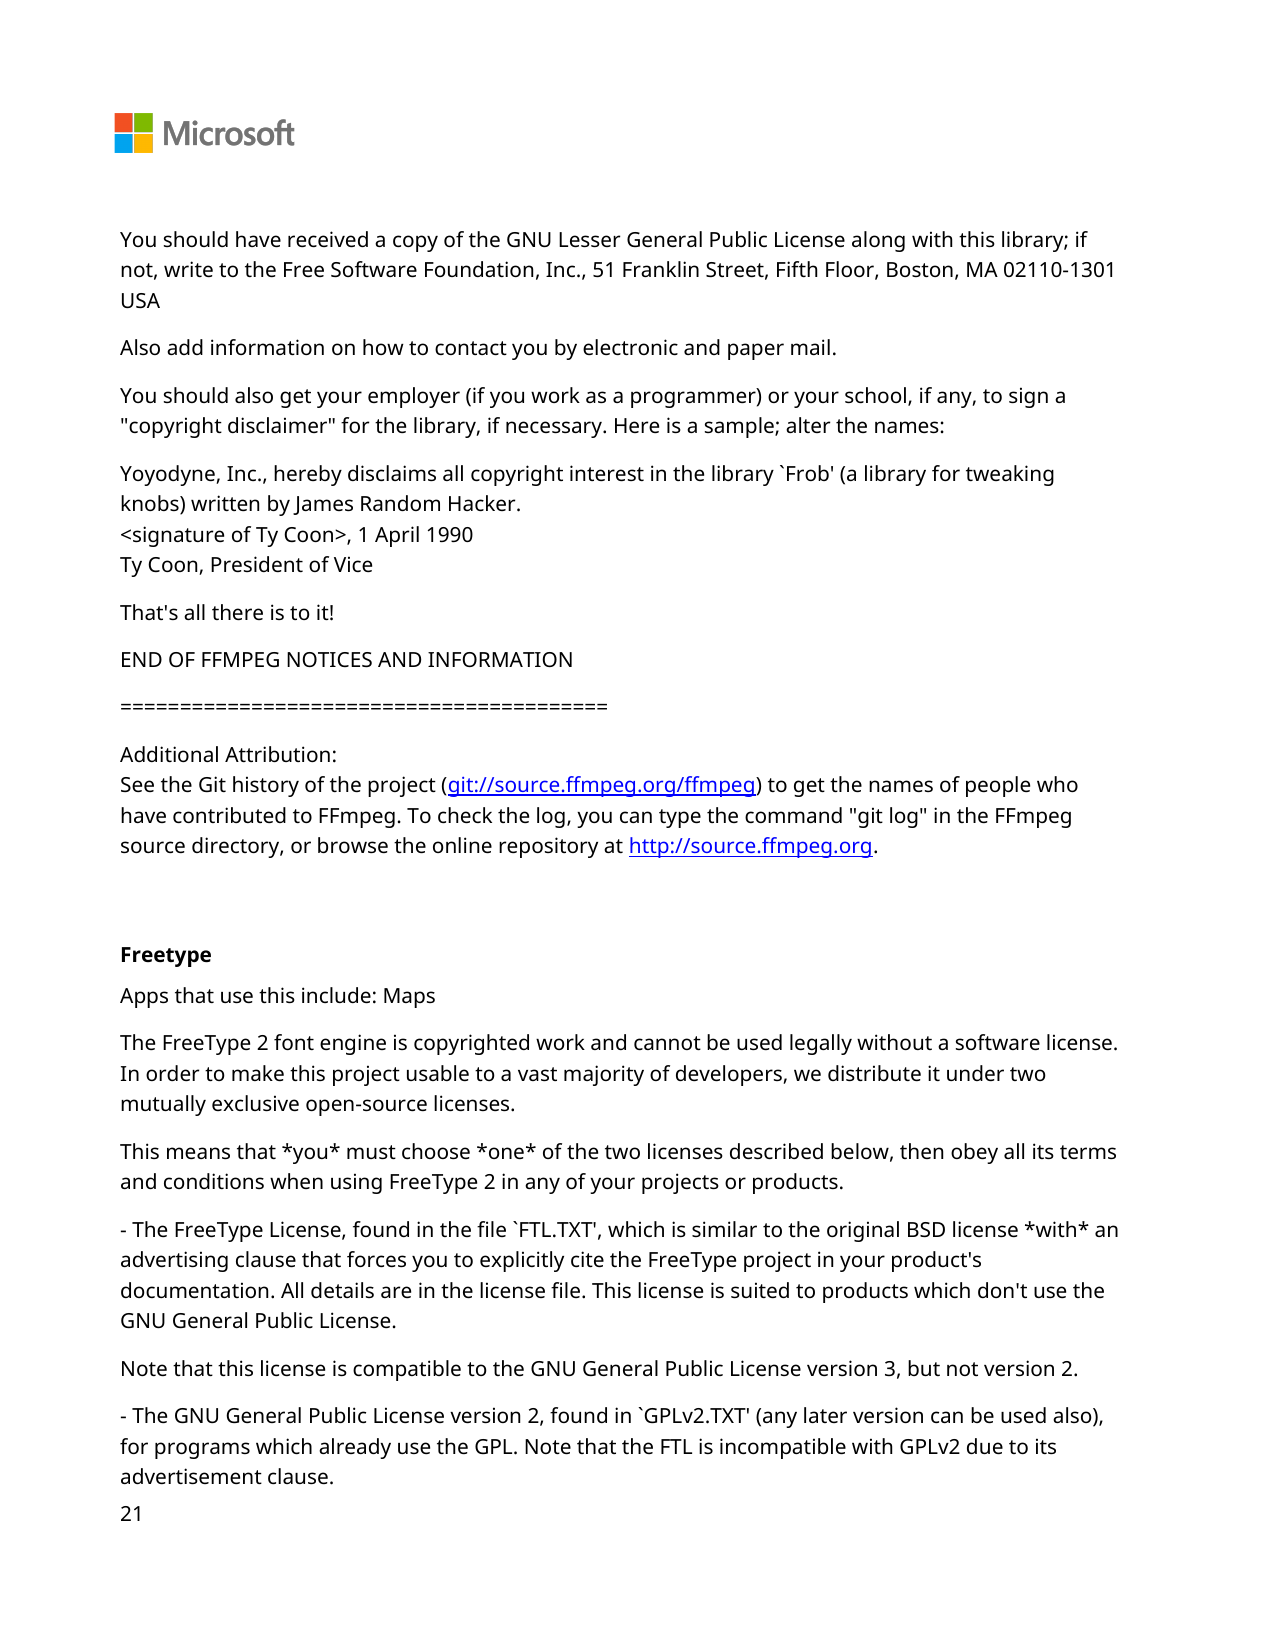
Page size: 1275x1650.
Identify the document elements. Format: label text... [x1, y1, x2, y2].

text Yoyodyne, Inc., hereby disclaims all copyright interest in the library `Frob' (a library for tweaking knobs) written by James Random Hacker. <signature of Ty Coon>, 1 April 1990 Ty Coon, President of Vice [120, 459, 1125, 579]
text - The FreeType License, found in the file `FTL.TXT', which is similar to the original BSD license *with* an advertising clause that forces you to explicitly cite the FreeType project in your product's documentation. All details are in the license file. This license is suited to products which don't use the GNU General Public License. [120, 1215, 1125, 1335]
subtitle Freetype [120, 937, 1125, 968]
text ========================================= [120, 692, 1125, 721]
text - The GNU General Public License version 2, found in `GPLv2.TXT' (any later version can be used also), for programs which already use the GPL. Note that the FTL is incompatible with GPLv2 due to its advertisement clause. [120, 1401, 1125, 1491]
text Apps that use this include: Maps [120, 981, 1125, 1009]
text You should have received a copy of the GNU Lesser General Public License along with this library; if not, write to the Free Software Foundation, Inc., 51 Franklin Street, Fifth Floor, Boston, MA 02110-1301 USA [120, 225, 1125, 315]
picture [114, 113, 295, 153]
text You should also get your employer (if you work as a programmer) or your school, if any, to sign a "copyright disclaimer" for the library, if necessary. Here is a sample; alter the names: [120, 381, 1125, 440]
text Also add information on how to contact you by electronic and paper mail. [120, 333, 1125, 362]
text That's all there is to it! [120, 598, 1125, 626]
text Note that this license is compatible to the GNU General Public License version 3, but not version 2. [120, 1354, 1125, 1382]
text The FreeType 2 font engine is copyrighted work and cannot be used legally without a software license. In order to make this project usable to a vast majority of developers, we distribute it under two mutually exclusive open-source licenses. [120, 1028, 1125, 1118]
text END OF FFMPEG NOTICES AND INFORMATION [120, 645, 1125, 674]
text Additional Attribution: See the Git history of the project (git://source.ffmpeg.org/ffmpeg) to get the names of people who have contributed to FFmpeg. To check the log, you can type the command "git log" in the FFmpeg source directory, or browse the online repository at http://source.ffmpeg.org. [120, 740, 1125, 860]
text This means that *you* must choose *one* of the two licenses described below, then obey all its terms and conditions when using FreeType 2 in any of your projects or products. [120, 1137, 1125, 1196]
